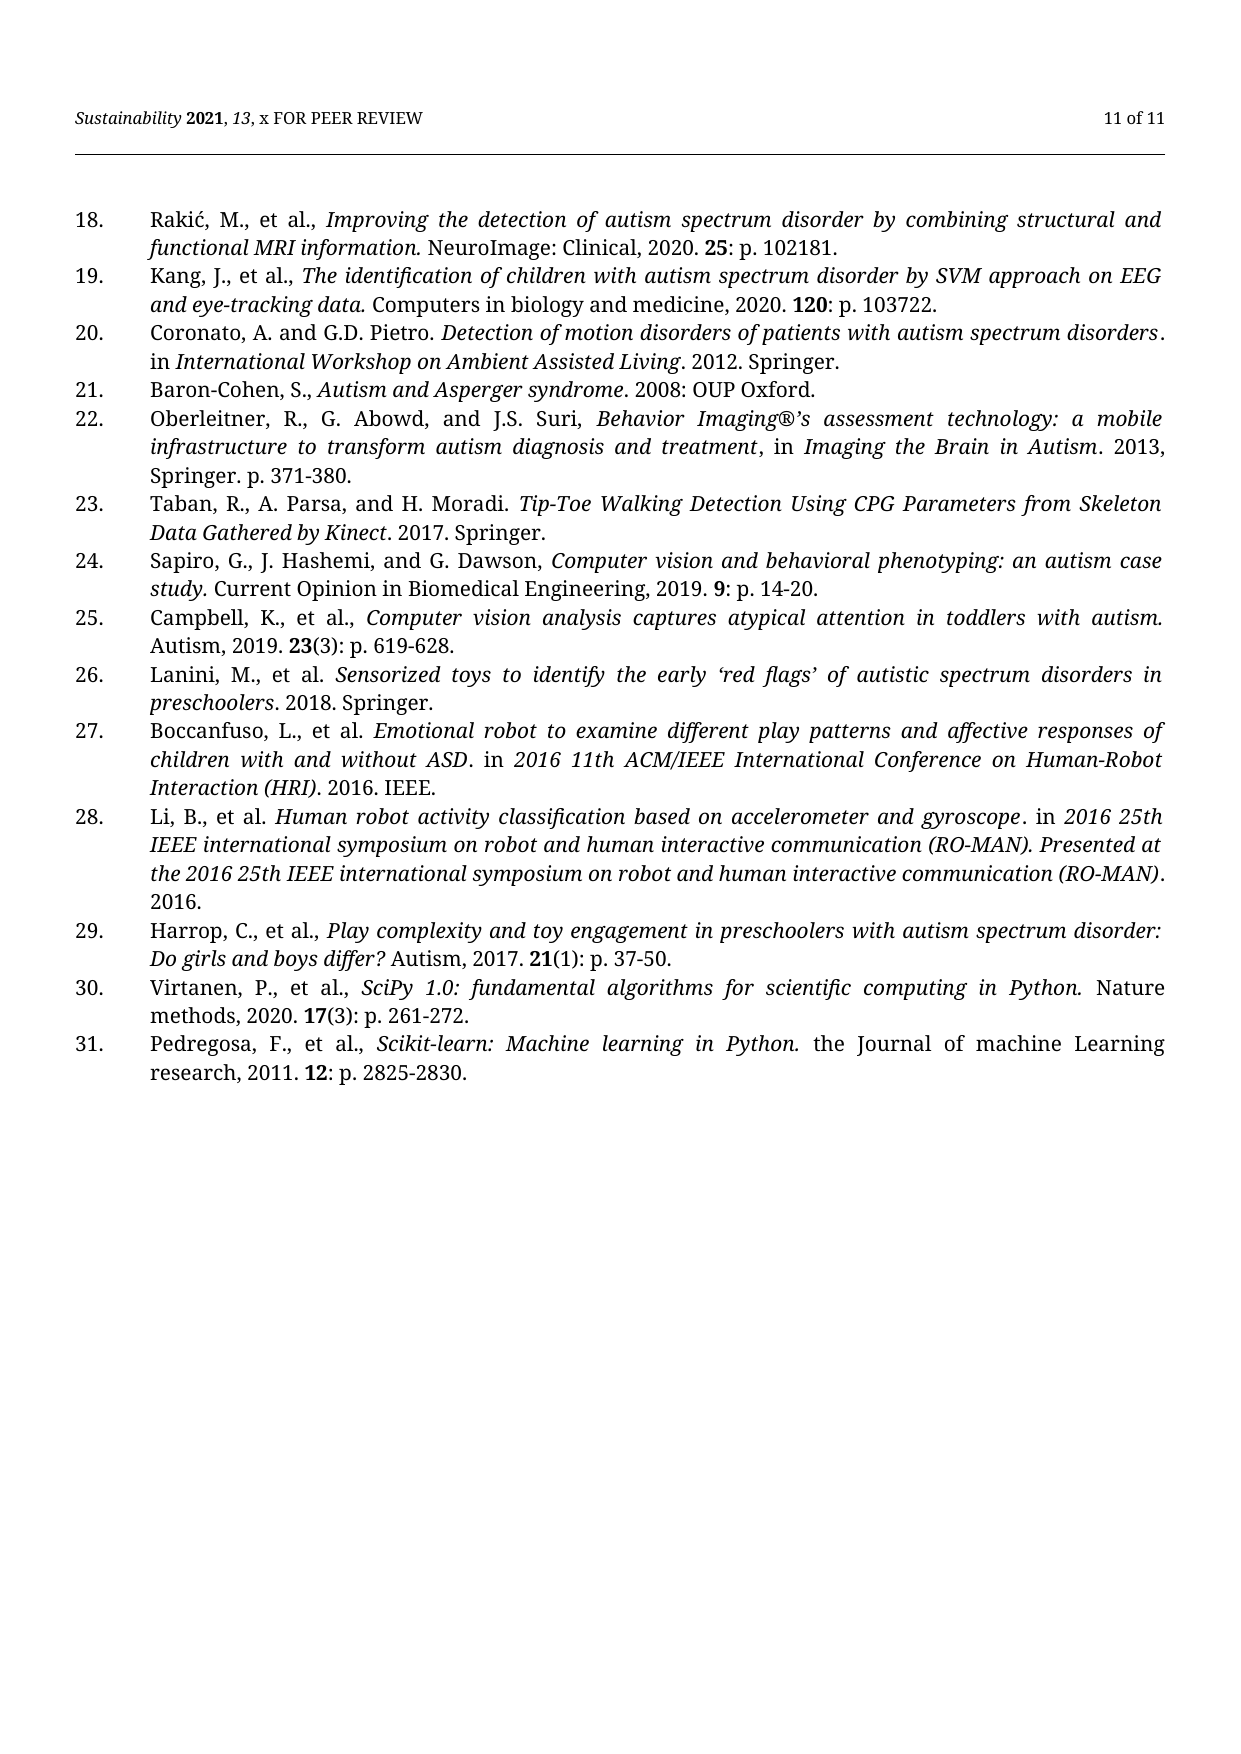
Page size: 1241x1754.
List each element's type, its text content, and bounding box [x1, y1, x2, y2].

text 27. Boccanfuso, L., et al. Emotional robot to examine different play patterns and affective responses of children with and without ASD. in 2016 11th ACM/IEEE International Conference on Human-Robot Interaction (HRI). 2016. IEEE. [75, 717, 1165, 802]
text 22. Oberleitner, R., G. Abowd, and J.S. Suri, Behavior Imaging®’s assessment technology: a mobile infrastructure to transform autism diagnosis and treatment, in Imaging the Brain in Autism. 2013, Springer. p. 371-380. [75, 404, 1165, 489]
text 21. Baron-Cohen, S., Autism and Asperger syndrome. 2008: OUP Oxford. [75, 375, 1165, 404]
text 24. Sapiro, G., J. Hashemi, and G. Dawson, Computer vision and behavioral phenotyping: an autism case study. Current Opinion in Biomedical Engineering, 2019. 9: p. 14-20. [75, 546, 1165, 603]
text 30. Virtanen, P., et al., SciPy 1.0: fundamental algorithms for scientific computing in Python. Nature methods, 2020. 17(3): p. 261-272. [75, 973, 1165, 1029]
text 19. Kang, J., et al., The identification of children with autism spectrum disorder by SVM approach on EEG and eye-tracking data. Computers in biology and medicine, 2020. 120: p. 103722. [75, 262, 1165, 318]
text 31. Pedregosa, F., et al., Scikit-learn: Machine learning in Python. the Journal of machine Learning research, 2011. 12: p. 2825-2830. [75, 1029, 1165, 1086]
text 23. Taban, R., A. Parsa, and H. Moradi. Tip-Toe Walking Detection Using CPG Parameters from Skeleton Data Gathered by Kinect. 2017. Springer. [75, 489, 1165, 546]
text 28. Li, B., et al. Human robot activity classification based on accelerometer and gyroscope. in 2016 25th IEEE international symposium on robot and human interactive communication (RO-MAN). Presented at the 2016 25th IEEE international symposium on robot and human interactive communication (RO-MAN). 2016. [75, 802, 1165, 916]
text 18. Rakić, M., et al., Improving the detection of autism spectrum disorder by combining structural and functional MRI information. NeuroImage: Clinical, 2020. 25: p. 102181. [75, 205, 1165, 262]
text 26. Lanini, M., et al. Sensorized toys to identify the early ‘red flags’ of autistic spectrum disorders in preschoolers. 2018. Springer. [75, 660, 1165, 717]
text 29. Harrop, C., et al., Play complexity and toy engagement in preschoolers with autism spectrum disorder: Do girls and boys differ? Autism, 2017. 21(1): p. 37-50. [75, 916, 1165, 973]
text 20. Coronato, A. and G.D. Pietro. Detection of motion disorders of patients with autism spectrum disorders. in International Workshop on Ambient Assisted Living. 2012. Springer. [75, 318, 1165, 375]
text 25. Campbell, K., et al., Computer vision analysis captures atypical attention in toddlers with autism. Autism, 2019. 23(3): p. 619-628. [75, 603, 1165, 660]
